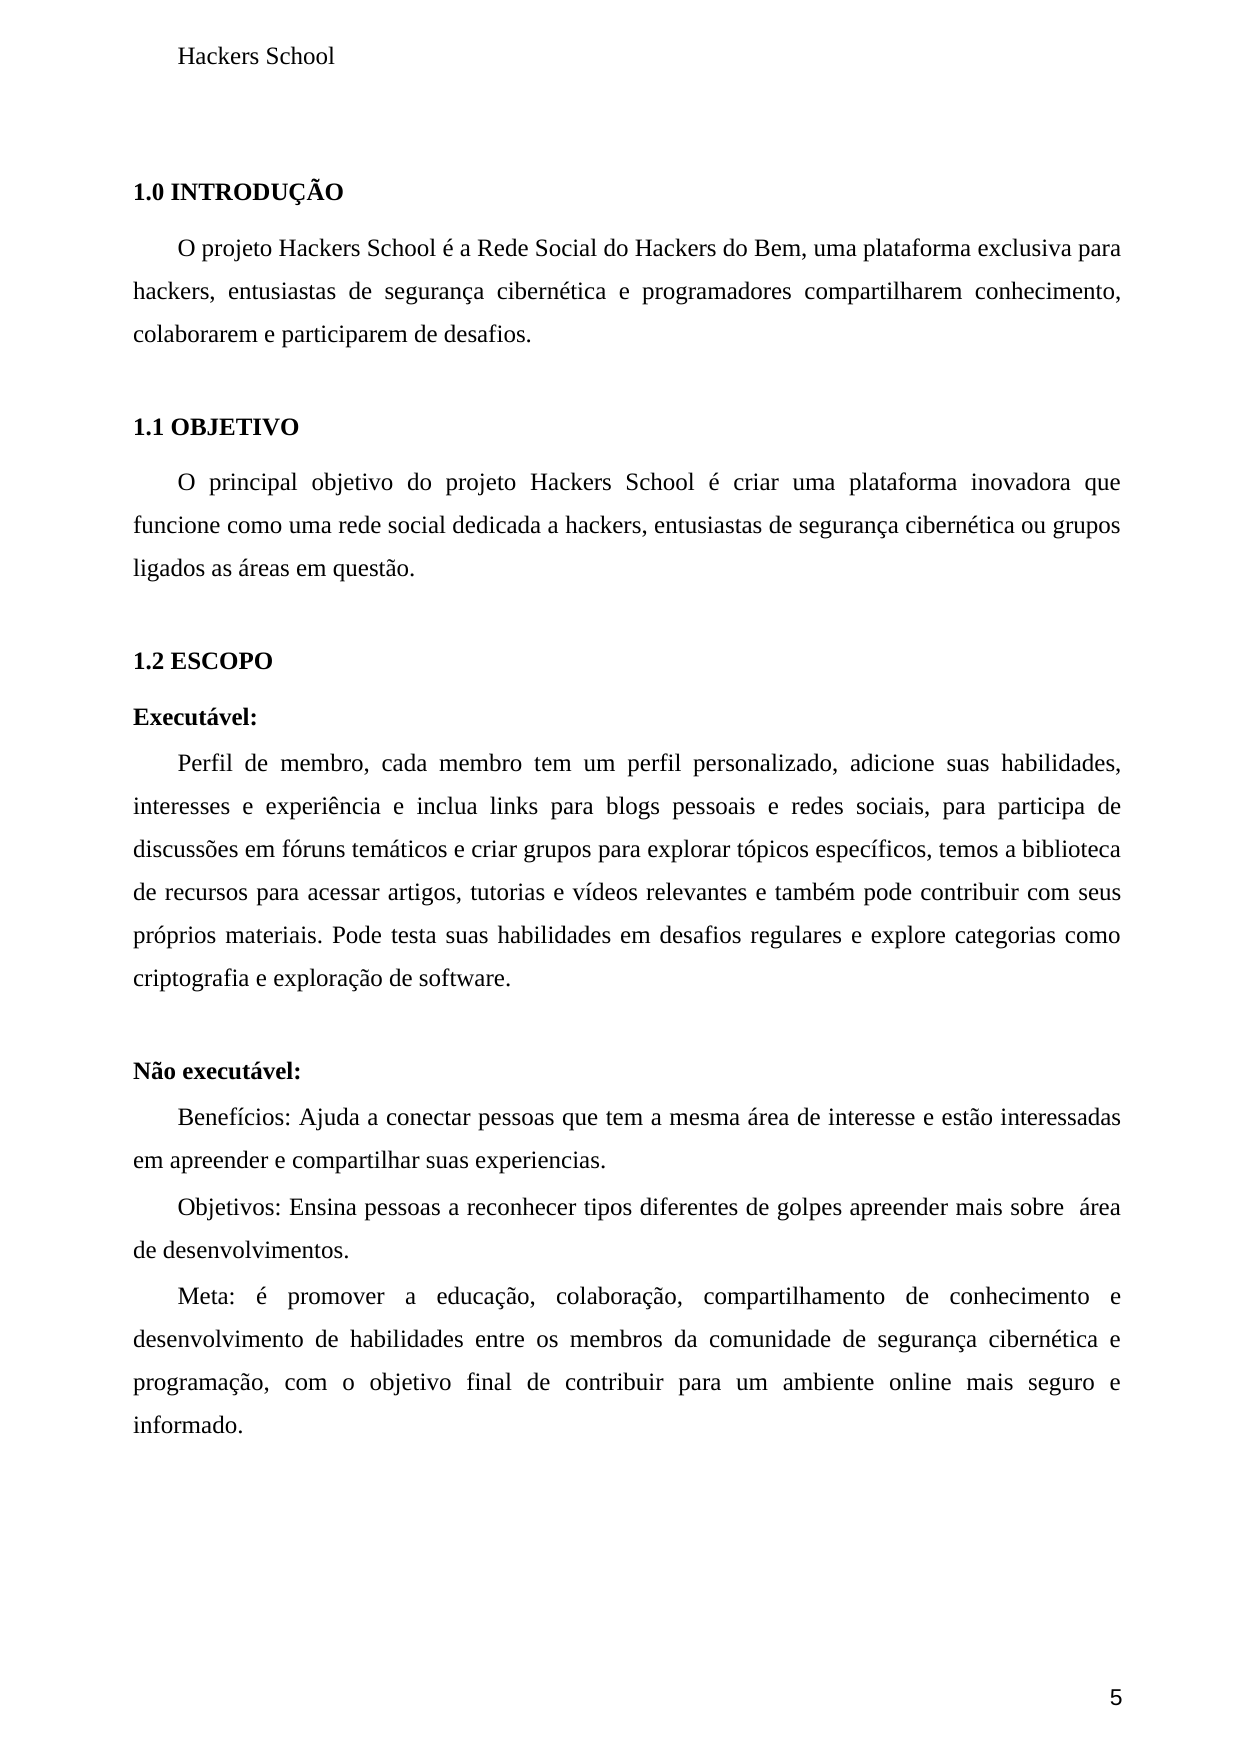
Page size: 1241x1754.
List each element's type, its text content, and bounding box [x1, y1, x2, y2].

subtitle 1.1 OBJETIVO [133, 412, 1122, 440]
text Benefícios: Ajuda a conectar pessoas que tem a mesma área de interesse e estão interessadas em apreender e compartilhar suas experiencias. [133, 1102, 1122, 1174]
text Perfil de membro, cada membro tem um perfil personalizado, adicione suas habilidades, interesses e experiência e inclua links para blogs pessoais e redes sociais, para participa de discussões em fóruns temáticos e criar grupos para explorar tópicos específicos, temos a biblioteca de recursos para acessar artigos, tutorias e vídeos relevantes e também pode contribuir com seus próprios materiais. Pode testa suas habilidades em desafios regulares e explore categorias como criptografia e exploração de software. [133, 748, 1122, 992]
text Meta: é promover a educação, colaboração, compartilhamento de conhecimento e desenvolvimento de habilidades entre os membros da comunidade de segurança cibernética e programação, com o objetivo final de contribuir para um ambiente online mais seguro e informado. [133, 1281, 1122, 1439]
subtitle Executável: [133, 702, 1122, 730]
subtitle 1.2 ESCOPO [133, 646, 1122, 675]
subtitle 1.0 INTRODUÇÃO [133, 177, 1122, 206]
text O projeto Hackers School é a Rede Social do Hackers do Bem, uma plataforma exclusiva para hackers, entusiastas de segurança cibernética e programadores compartilharem conhecimento, colaborarem e participarem de desafios. [133, 233, 1122, 348]
text O principal objetivo do projeto Hackers School é criar uma plataforma inovadora que funcione como uma rede social dedicada a hackers, entusiastas de segurança cibernética ou grupos ligados as áreas em questão. [133, 467, 1122, 582]
text Objetivos: Ensina pessoas a reconhecer tipos diferentes de golpes apreender mais sobre área de desenvolvimentos. [133, 1192, 1122, 1263]
subtitle Não executável: [133, 1056, 1122, 1085]
